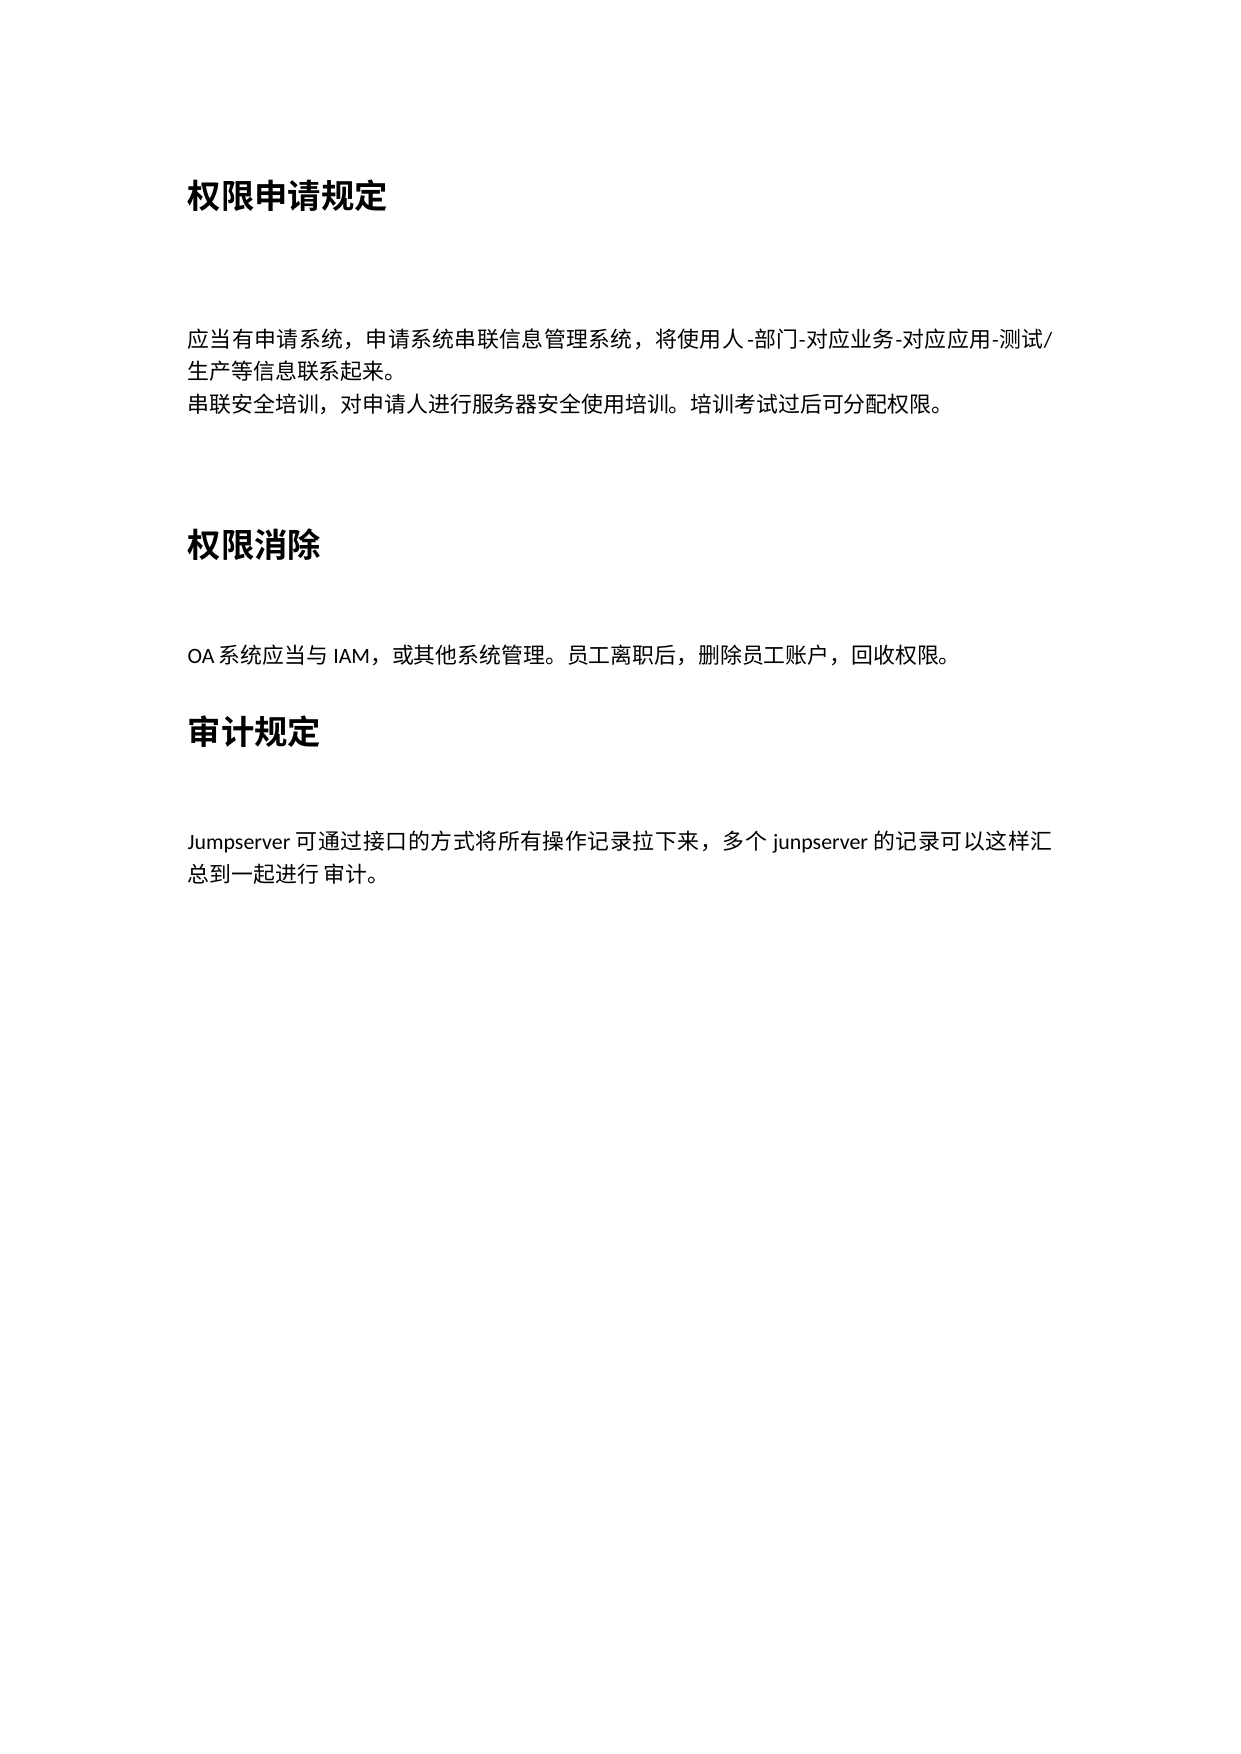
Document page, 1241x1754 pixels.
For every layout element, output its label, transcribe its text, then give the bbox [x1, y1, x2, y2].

text 应当有申请系统，申请系统串联信息管理系统，将使用人-部门-对应业务-对应应用-测试/生产等信息联系起来。 [187, 321, 1053, 386]
subtitle 审计规定 [187, 697, 1053, 762]
text OA系统应当与 IAM，或其他系统管理。员工离职后，删除员工账户，回收权限。 [187, 638, 1053, 670]
subtitle 权限申请规定 [187, 162, 1053, 227]
text 串联安全培训，对申请人进行服务器安全使用培训。培训考试过后可分配权限。 [187, 386, 1053, 419]
subtitle 权限消除 [187, 511, 1053, 576]
text Jumpserver可通过接口的方式将所有操作记录拉下来，多个junpserver的记录可以这样汇总到一起进行 审计。 [187, 824, 1053, 889]
